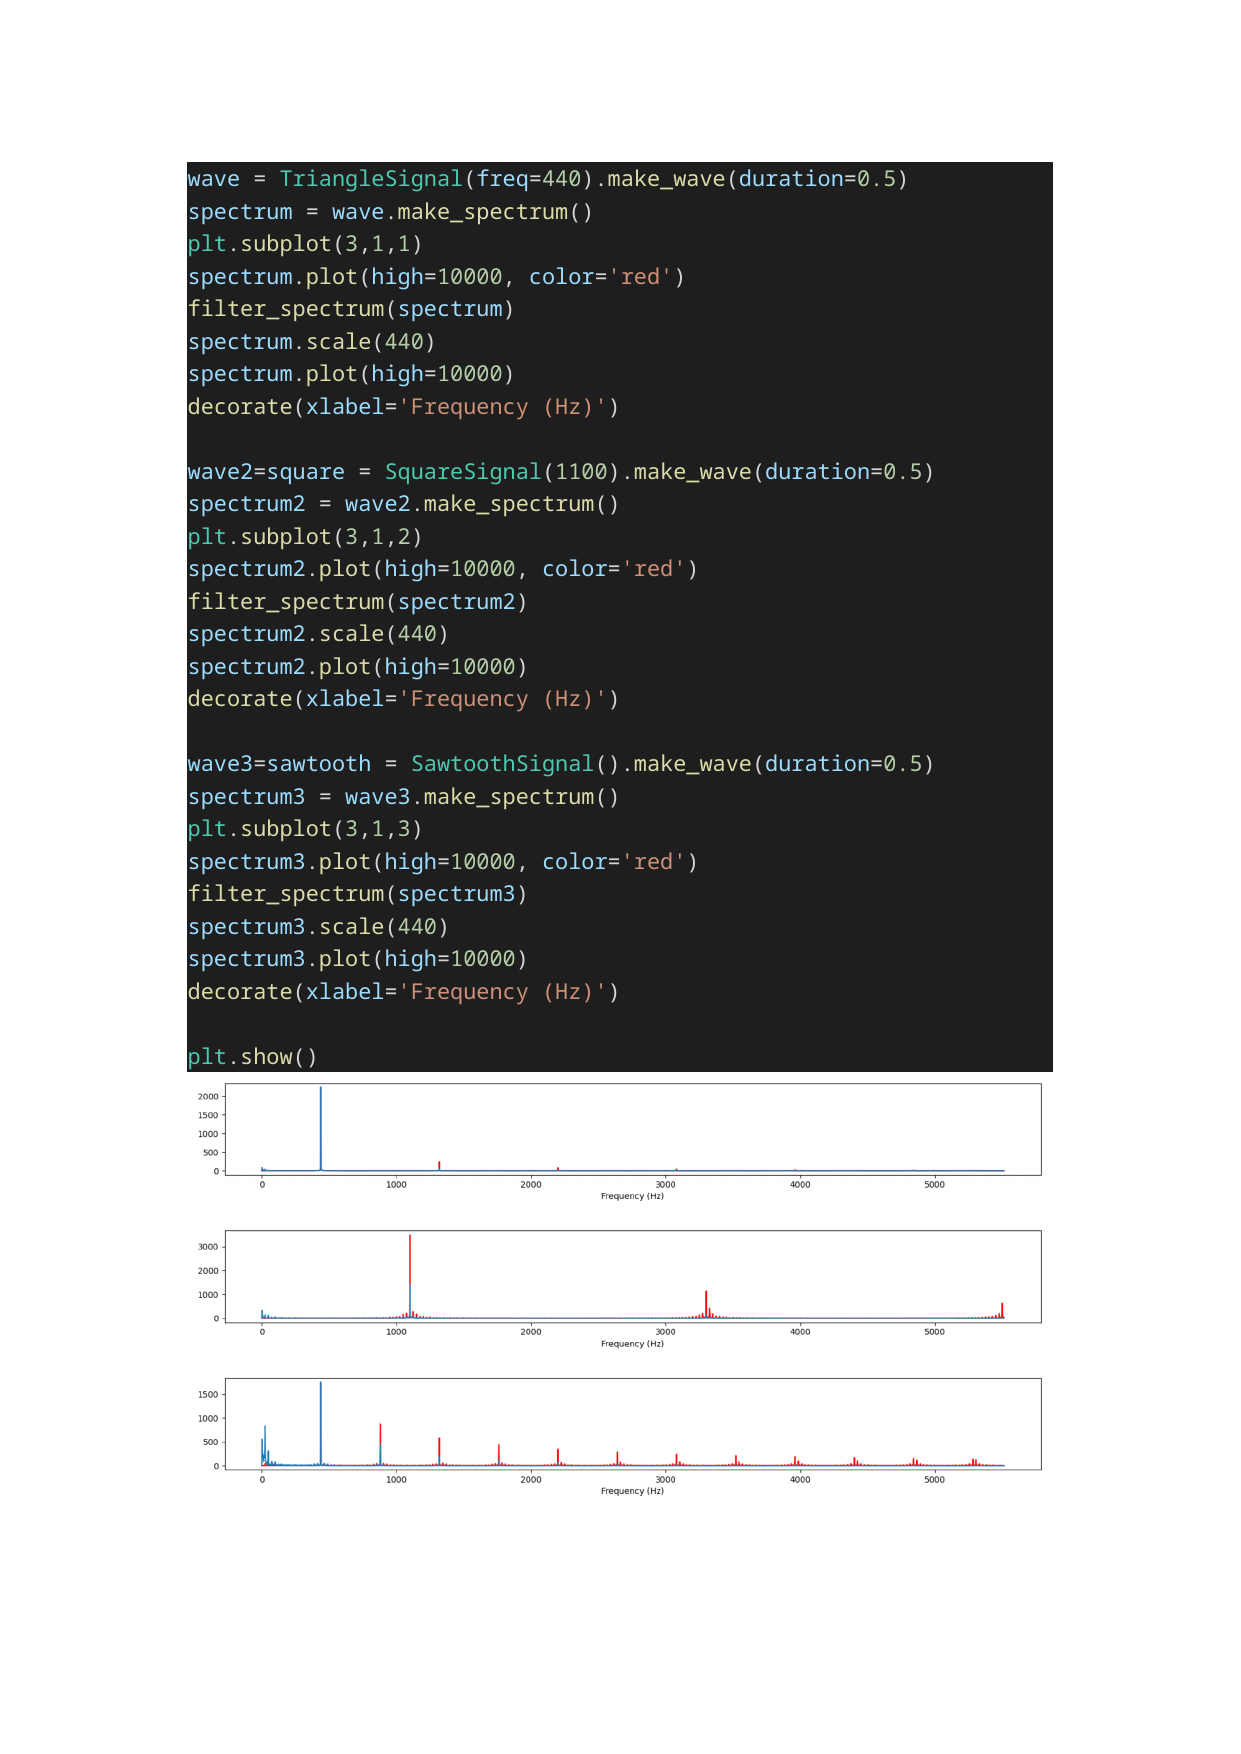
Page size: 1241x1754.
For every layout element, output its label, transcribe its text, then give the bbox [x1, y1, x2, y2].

text plt.subplot(3,1,3) [187, 812, 1053, 844]
text plt.subplot(3,1,1) [187, 227, 1053, 259]
text spectrum2.plot(high=10000, color='red') [187, 552, 1053, 584]
text decorate(xlabel='Frequency (Hz)') [187, 682, 1053, 714]
text spectrum.scale(440) [187, 324, 1053, 357]
text spectrum3.plot(high=10000) [187, 942, 1053, 974]
text wave2=square = SquareSignal(1100).make_wave(duration=0.5) [187, 454, 1053, 487]
text decorate(xlabel='Frequency (Hz)') [187, 389, 1053, 422]
text spectrum.plot(high=10000) [187, 357, 1053, 389]
text spectrum2.plot(high=10000) [187, 649, 1053, 682]
text filter_spectrum(spectrum3) [187, 877, 1053, 909]
text wave3=sawtooth = SawtoothSignal().make_wave(duration=0.5) [187, 747, 1053, 779]
text spectrum3.plot(high=10000, color='red') [187, 844, 1053, 877]
text plt.subplot(3,1,2) [187, 519, 1053, 552]
text decorate(xlabel='Frequency (Hz)') [187, 974, 1053, 1007]
text filter_spectrum(spectrum) [187, 292, 1053, 324]
text spectrum2.scale(440) [187, 617, 1053, 649]
picture [187, 1072, 1053, 1511]
text filter_spectrum(spectrum2) [187, 584, 1053, 617]
text spectrum3.scale(440) [187, 909, 1053, 942]
text spectrum2 = wave2.make_spectrum() [187, 487, 1053, 519]
text spectrum3 = wave3.make_spectrum() [187, 779, 1053, 812]
text spectrum.plot(high=10000, color='red') [187, 259, 1053, 292]
text plt.show() [187, 1039, 1053, 1072]
text spectrum = wave.make_spectrum() [187, 194, 1053, 227]
text wave = TriangleSignal(freq=440).make_wave(duration=0.5) [187, 162, 1053, 194]
